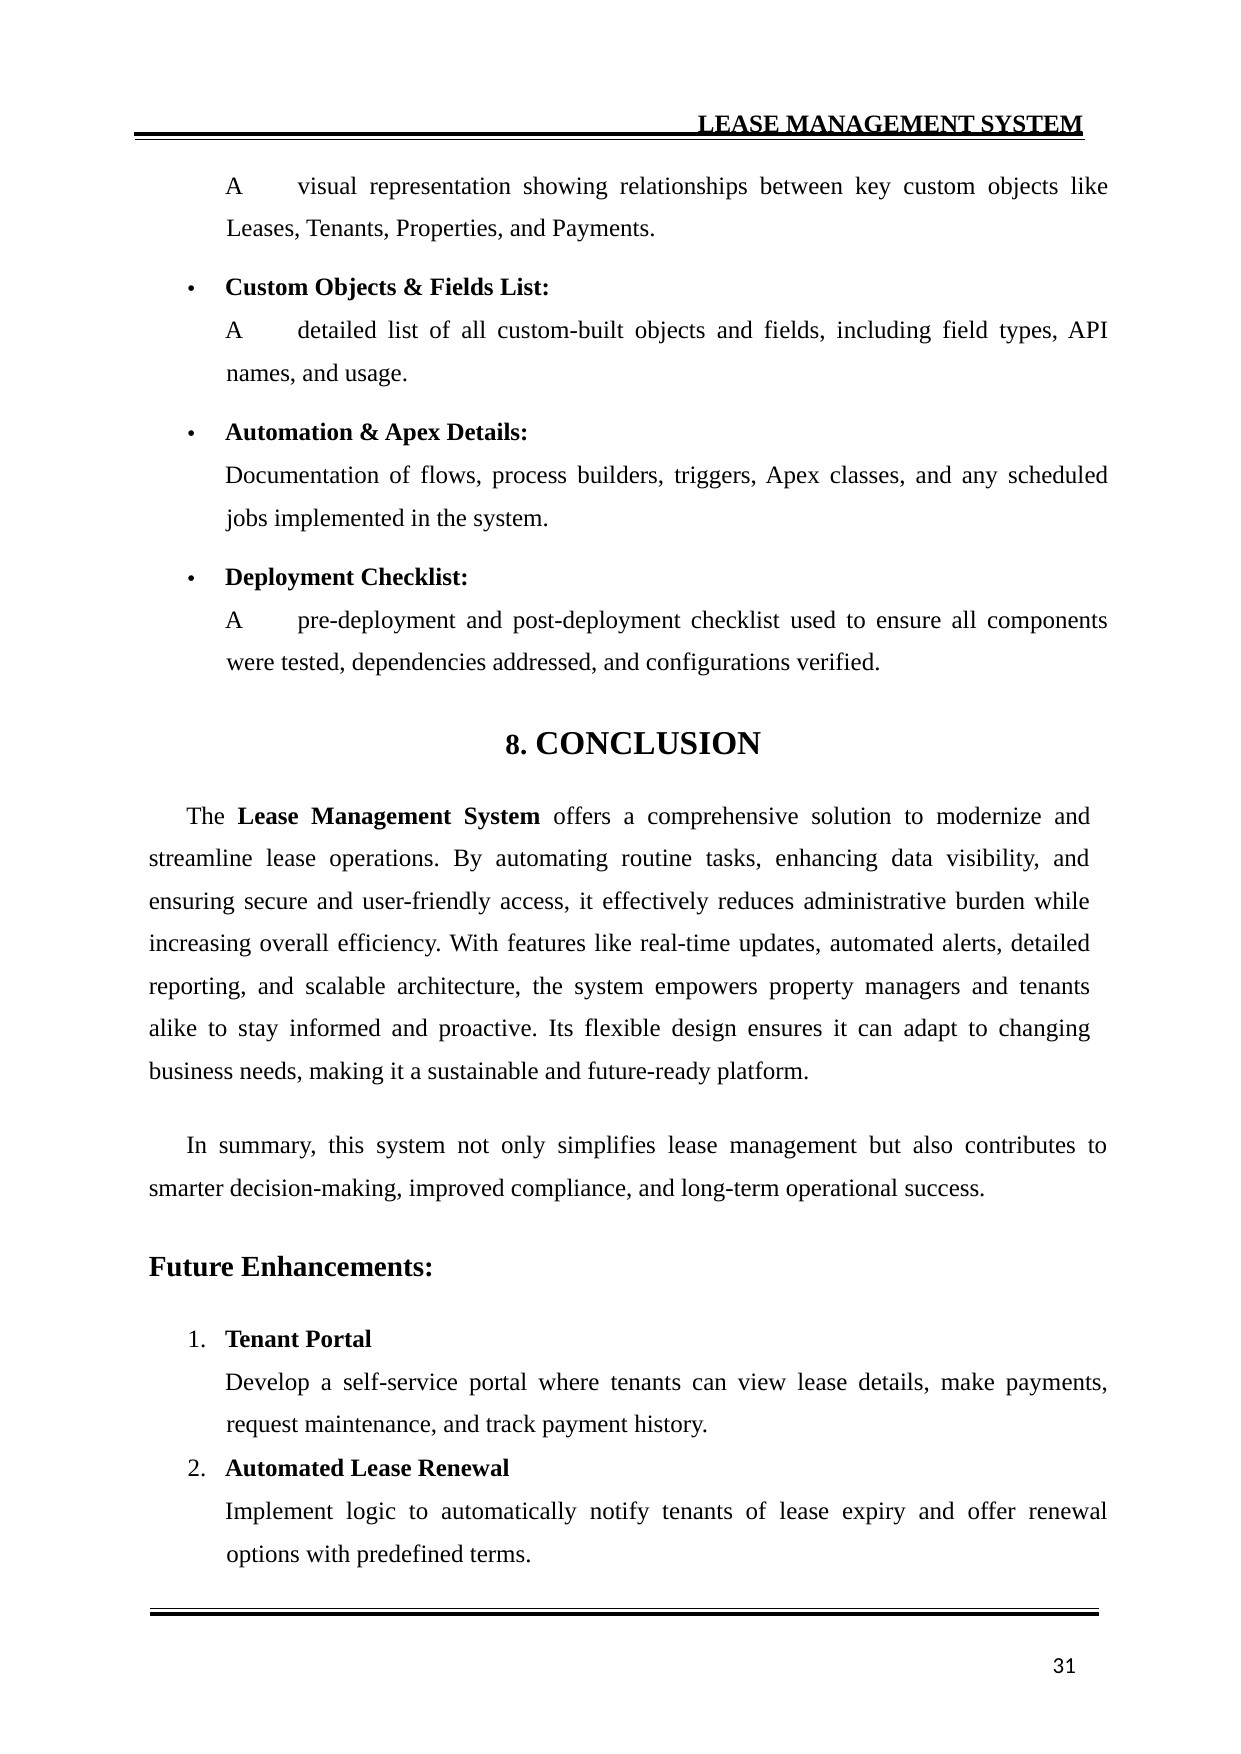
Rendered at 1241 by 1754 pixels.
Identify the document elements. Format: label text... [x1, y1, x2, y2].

list detailed list of all custom-built objects and fields, including field types, API names, and usage. [225, 315, 1109, 387]
list Automated Lease Renewal [187, 1453, 1113, 1482]
list visual representation showing relationships between key custom objects like Leases, Tenants, Properties, and Payments. [225, 171, 1109, 242]
text Develop a self-service portal where tenants can view lease details, make payments, request maintenance, and track payment history. [225, 1367, 1109, 1438]
text Future Enhancements: [148, 1249, 1113, 1283]
list Tenant Portal [187, 1324, 1113, 1353]
text Documentation of flows, process builders, triggers, Apex classes, and any scheduled jobs implemented in the system. [225, 460, 1109, 531]
list pre-deployment and post-deployment checklist used to ensure all components were tested, dependencies addressed, and configurations verified. [225, 605, 1109, 676]
text Implement logic to automatically notify tenants of lease expiry and offer renewal options with predefined terms. [225, 1496, 1109, 1568]
text The Lease Management System offers a comprehensive solution to modernize and streamline lease operations. By automating routine tasks, enhancing data visibility, and ensuring secure and user-friendly access, it effectively reduces administrative burden while increasing overall efficiency. With features like real-time updates, automated alerts, detailed reporting, and scalable architecture, the system empowers property managers and tenants alike to stay informed and proactive. Its flexible design ensures it can adapt to changing business needs, making it a sustainable and future-ready platform. [148, 801, 1091, 1085]
list Deployment Checklist: [187, 562, 1113, 591]
text In summary, this system not only simplifies lease management but also contributes to smarter decision-making, improved compliance, and long-term operational success. [148, 1131, 1109, 1202]
subtitle 8. CONCLUSION [169, 723, 1097, 761]
list Automation & Apex Details: [187, 417, 1113, 446]
list Custom Objects & Fields List: [187, 272, 1113, 301]
